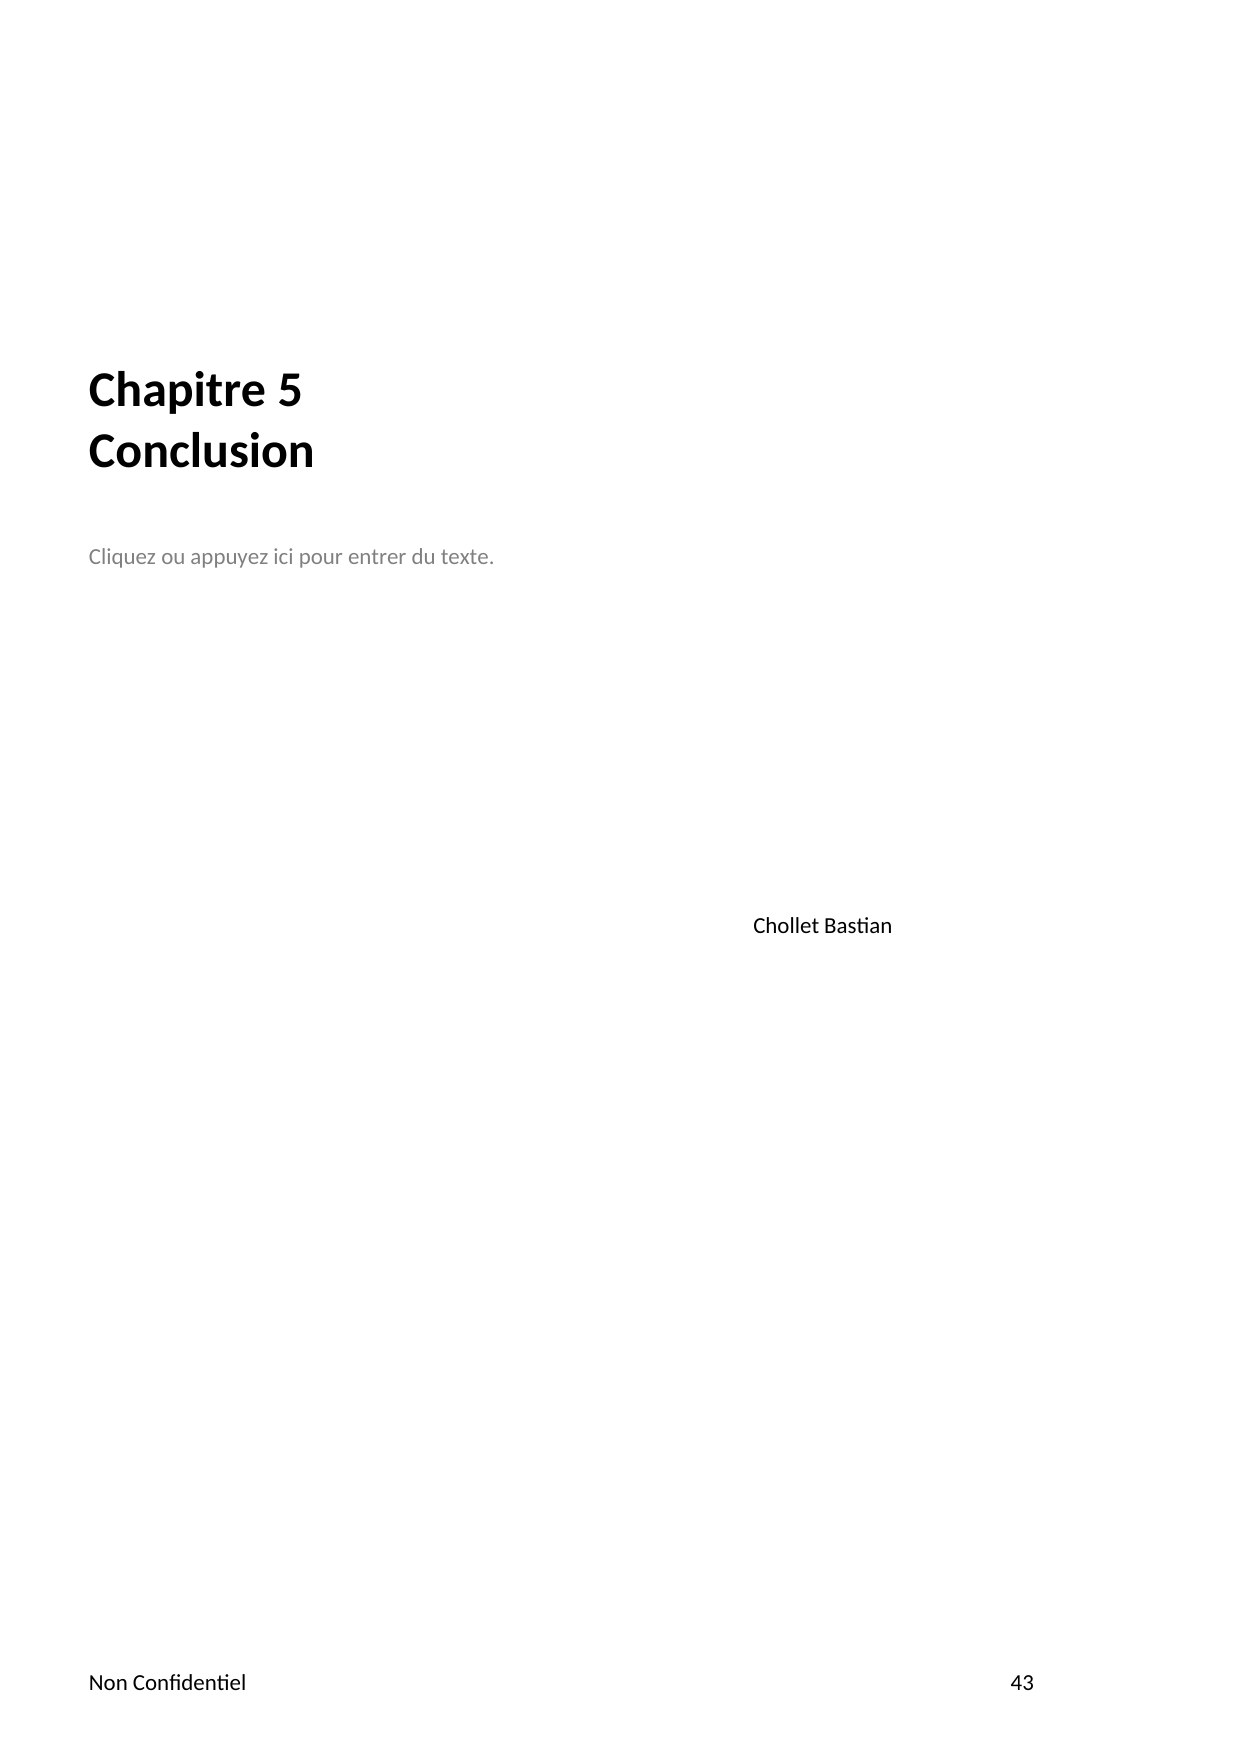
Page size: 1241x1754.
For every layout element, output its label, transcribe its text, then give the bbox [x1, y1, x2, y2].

text Chollet Bastian [89, 911, 1152, 939]
subtitle Conclusion [89, 358, 1152, 480]
